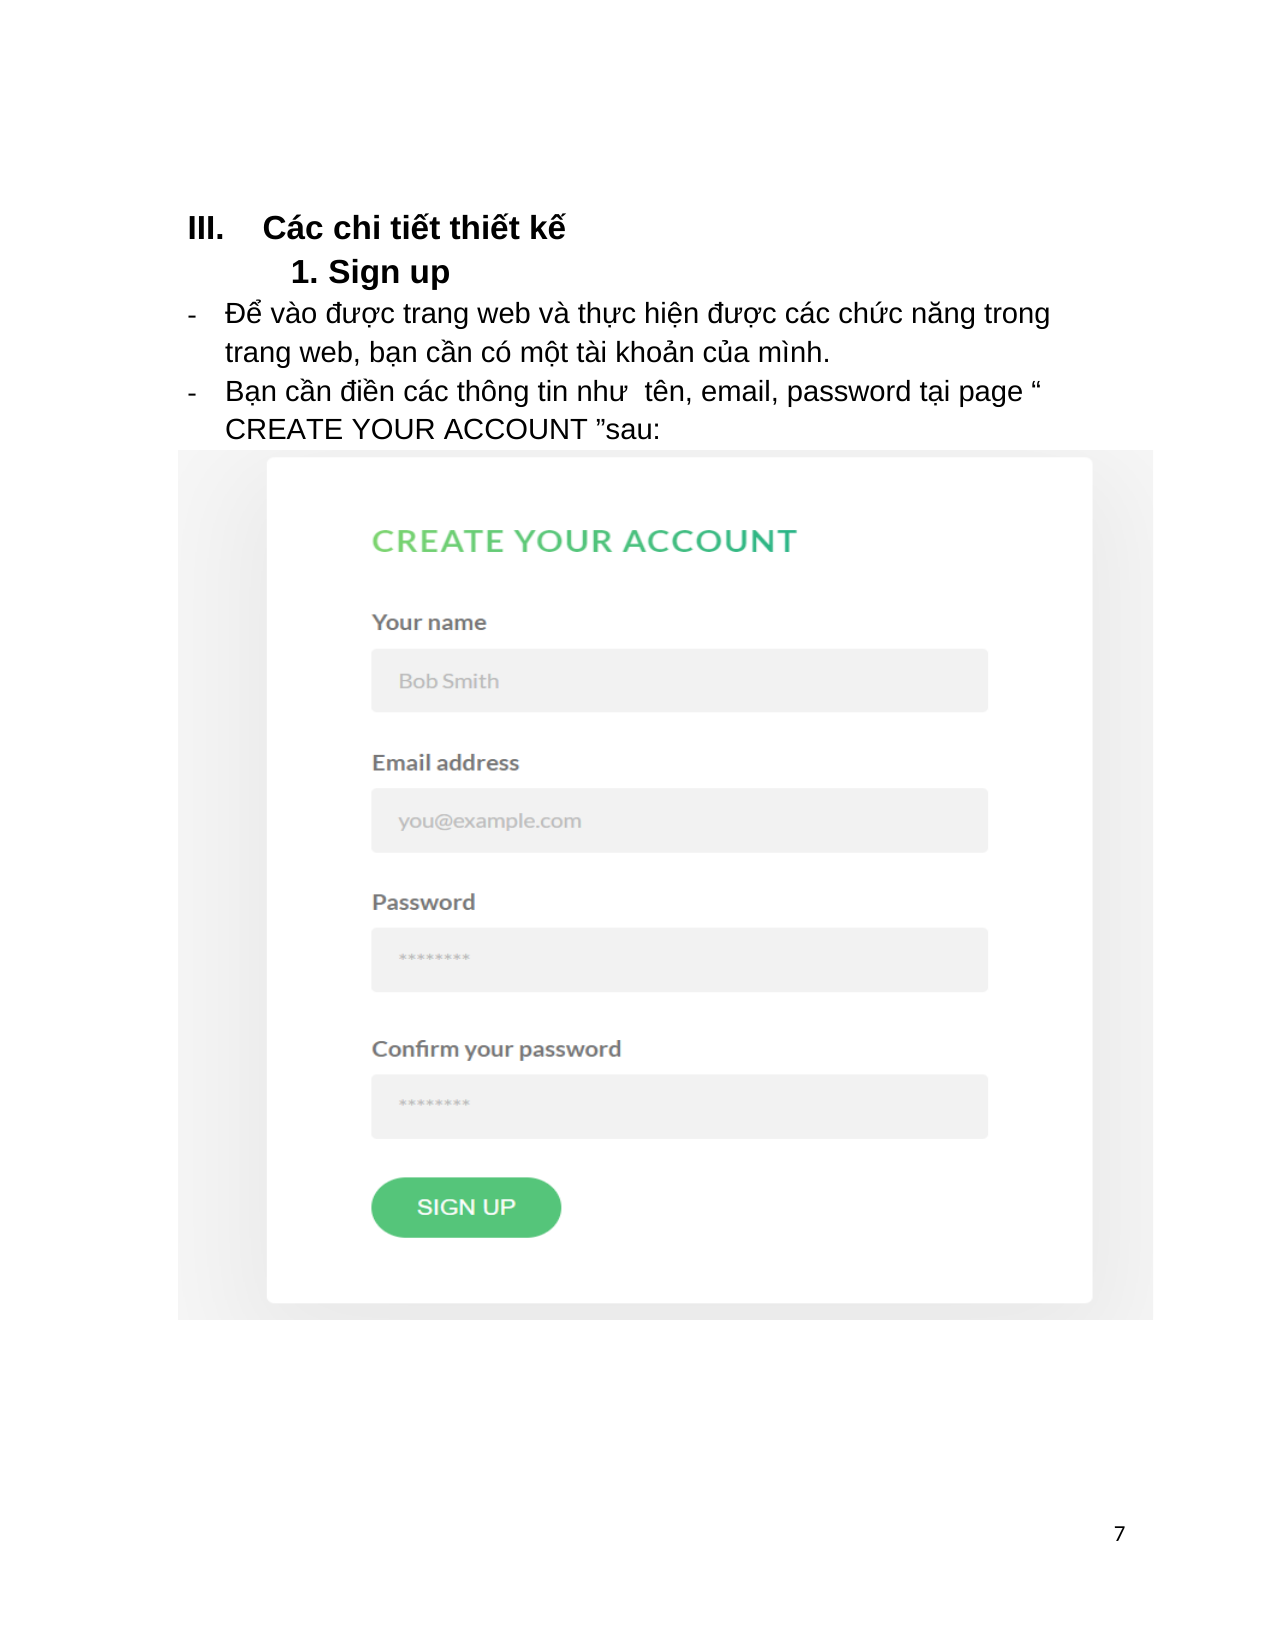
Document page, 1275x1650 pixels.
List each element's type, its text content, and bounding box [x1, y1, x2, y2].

list Để vào được trang web và thực hiện được các chức năng trong trang web, bạn cần có một tài khoản của mình. [187, 296, 1125, 368]
list Sign up [291, 252, 1125, 291]
list Bạn cần điền các thông tin như tên, email, password tại page “ CREATE YOUR ACCOUNT ”sau: [187, 373, 1125, 446]
picture [178, 450, 1154, 1320]
list Các chi tiết thiết kế [187, 208, 1125, 247]
